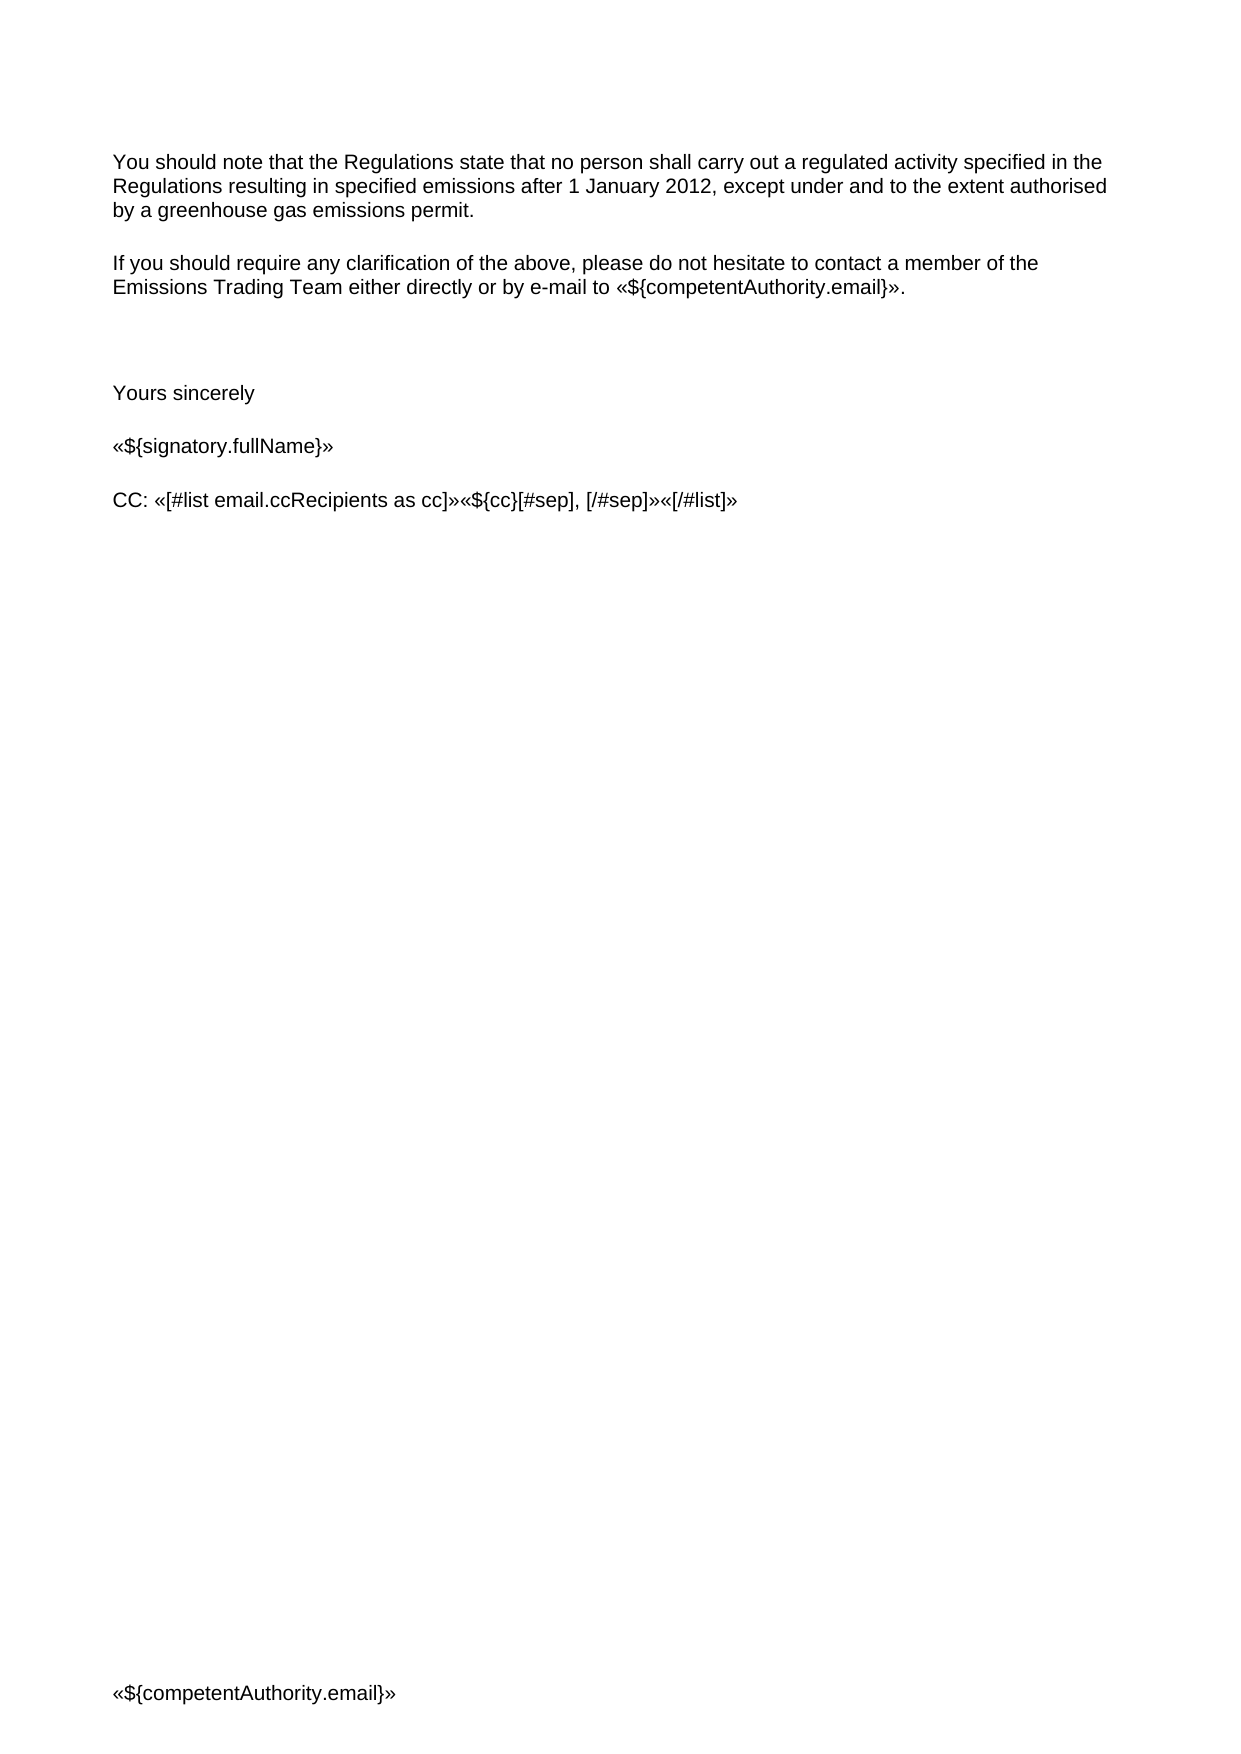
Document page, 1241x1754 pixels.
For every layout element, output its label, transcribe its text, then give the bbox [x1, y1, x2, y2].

text CC: «[#list email.ccRecipients as cc]»«${cc}[#sep], [/#sep]»«[/#list]» [112, 487, 1128, 511]
text Yours sincerely [112, 381, 1128, 405]
text «${signatory.fullName}» [112, 434, 1128, 458]
text If you should require any clarification of the above, please do not hesitate to contact a member of the Emissions Trading Team either directly or by e-mail to «${competentAuthority.email}». [112, 251, 1128, 299]
text You should note that the Regulations state that no person shall carry out a regulated activity specified in the Regulations resulting in specified emissions after 1 January 2012, except under and to the extent authorised by a greenhouse gas emissions permit. [112, 150, 1128, 222]
